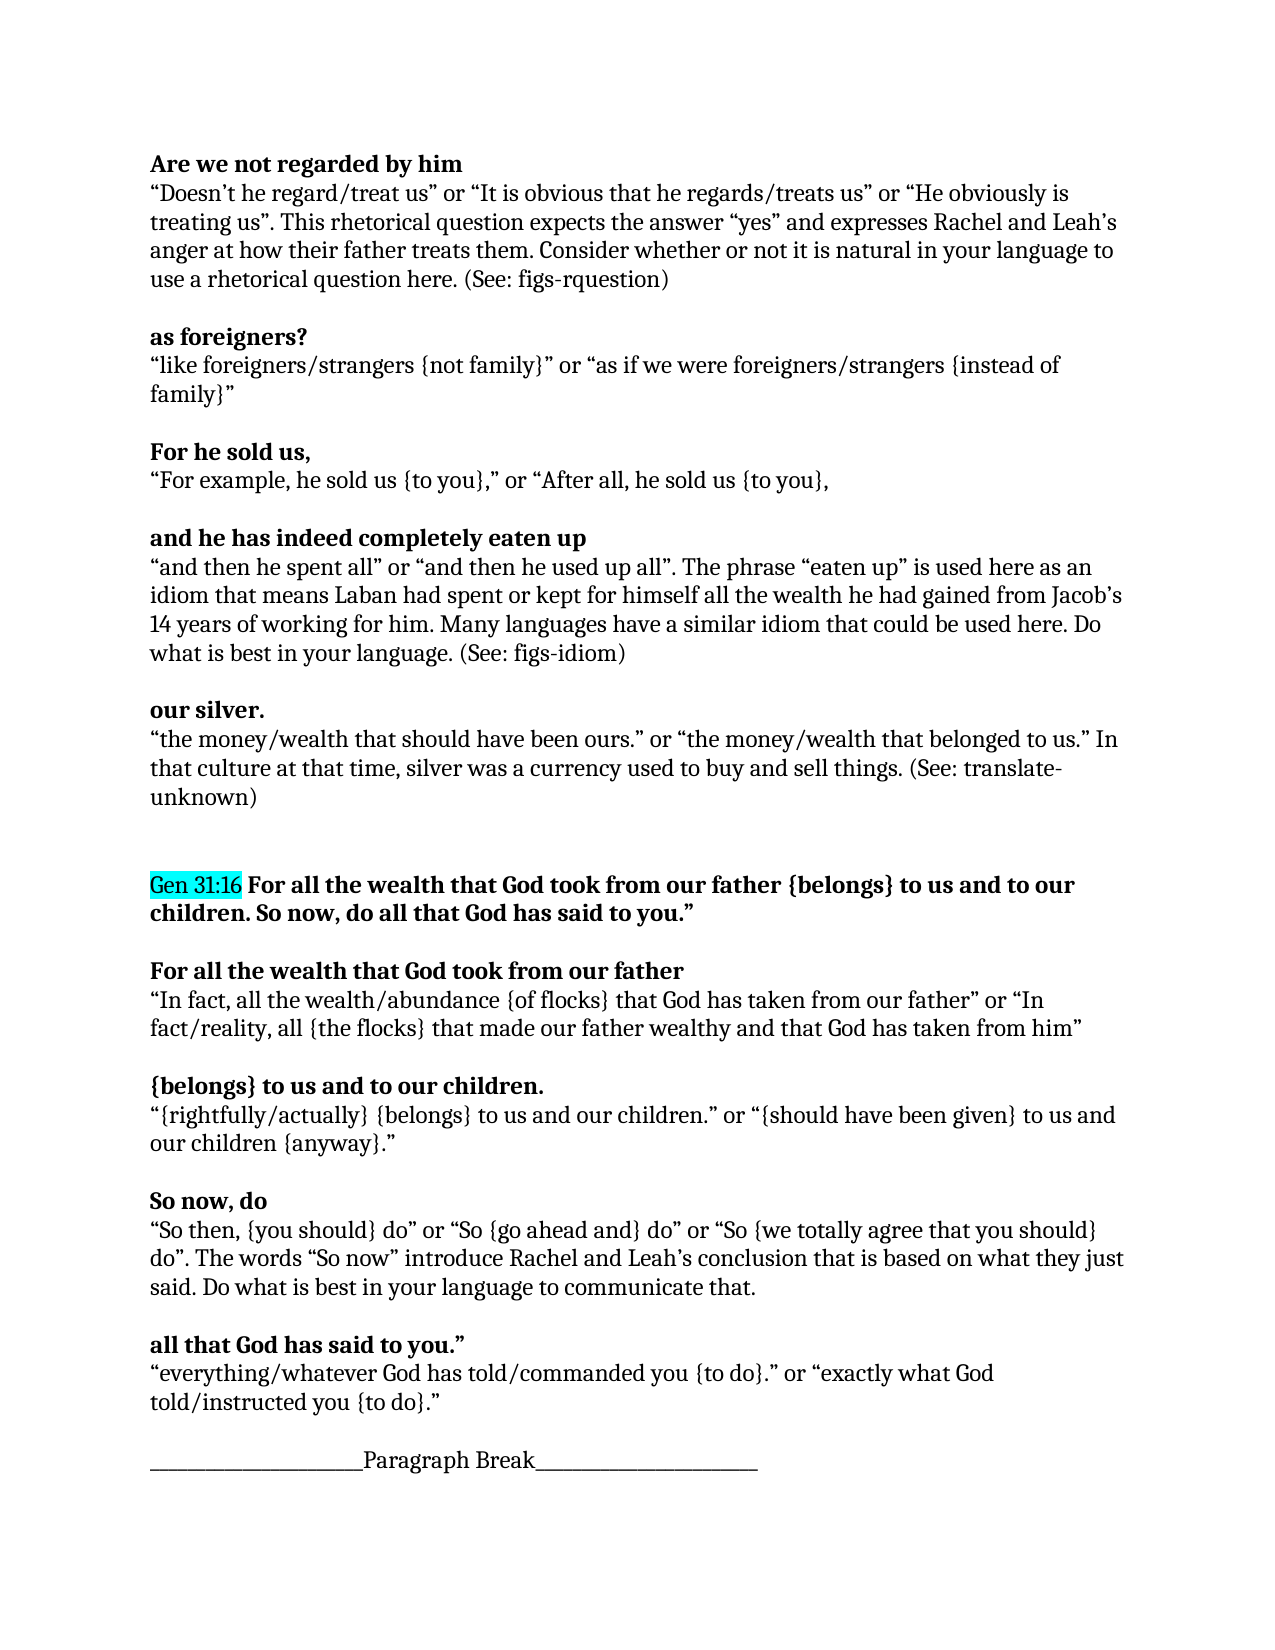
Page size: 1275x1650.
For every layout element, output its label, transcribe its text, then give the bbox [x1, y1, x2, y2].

text as foreigners? [150, 322, 1125, 351]
text “everything/whatever God has told/commanded you {to do}.” or “exactly what God told/instructed you {to do}.” [150, 1359, 1125, 1417]
text “like foreigners/strangers {not family}” or “as if we were foreigners/strangers {instead of family}” [150, 351, 1125, 409]
text For all the wealth that God took from our father [150, 957, 1125, 986]
text Are we not regarded by him [150, 150, 1125, 179]
text “and then he spent all” or “and then he used up all”. The phrase “eaten up” is used here as an idiom that means Laban had spent or kept for himself all the wealth he had gained from Jacob’s 14 years of working for him. Many languages have a similar idiom that could be used here. Do what is best in your language. (See: figs-idiom) [150, 552, 1125, 667]
text “So then, {you should} do” or “So {go ahead and} do” or “So {we totally agree that you should} do”. The words “So now” introduce Rachel and Leah’s conclusion that is based on what they just said. Do what is best in your language to communicate that. [150, 1216, 1125, 1302]
text Gen 31:16 For all the wealth that God took from our father {belongs} to us and to our children. So now, do all that God has said to you.” [150, 871, 1125, 928]
text our silver. [150, 696, 1125, 725]
text and he has indeed completely eaten up [150, 524, 1125, 552]
text For he sold us, [150, 437, 1125, 466]
text all that God has said to you.” [150, 1331, 1125, 1359]
text “the money/wealth that should have been ours.” or “the money/wealth that belonged to us.” In that culture at that time, silver was a currency used to buy and sell things. (See: translate-unknown) [150, 725, 1125, 811]
text “For example, he sold us {to you},” or “After all, he sold us {to you}, [150, 466, 1125, 495]
text “Doesn’t he regard/treat us” or “It is obvious that he regards/treats us” or “He obviously is treating us”. This rhetorical question expects the answer “yes” and expresses Rachel and Leah’s anger at how their father treats them. Consider whether or not it is natural in your language to use a rhetorical question here. (See: figs-rquestion) [150, 179, 1125, 294]
text So now, do [150, 1187, 1125, 1216]
text {belongs} to us and to our children. [150, 1072, 1125, 1101]
text “{rightfully/actually} {belongs} to us and our children.” or “{should have been given} to us and our children {anyway}.” [150, 1101, 1125, 1158]
text “In fact, all the wealth/abundance {of flocks} that God has taken from our father” or “In fact/reality, all {the flocks} that made our father wealthy and that God has taken from him” [150, 986, 1125, 1043]
text _______________________Paragraph Break________________________ [150, 1446, 1125, 1474]
